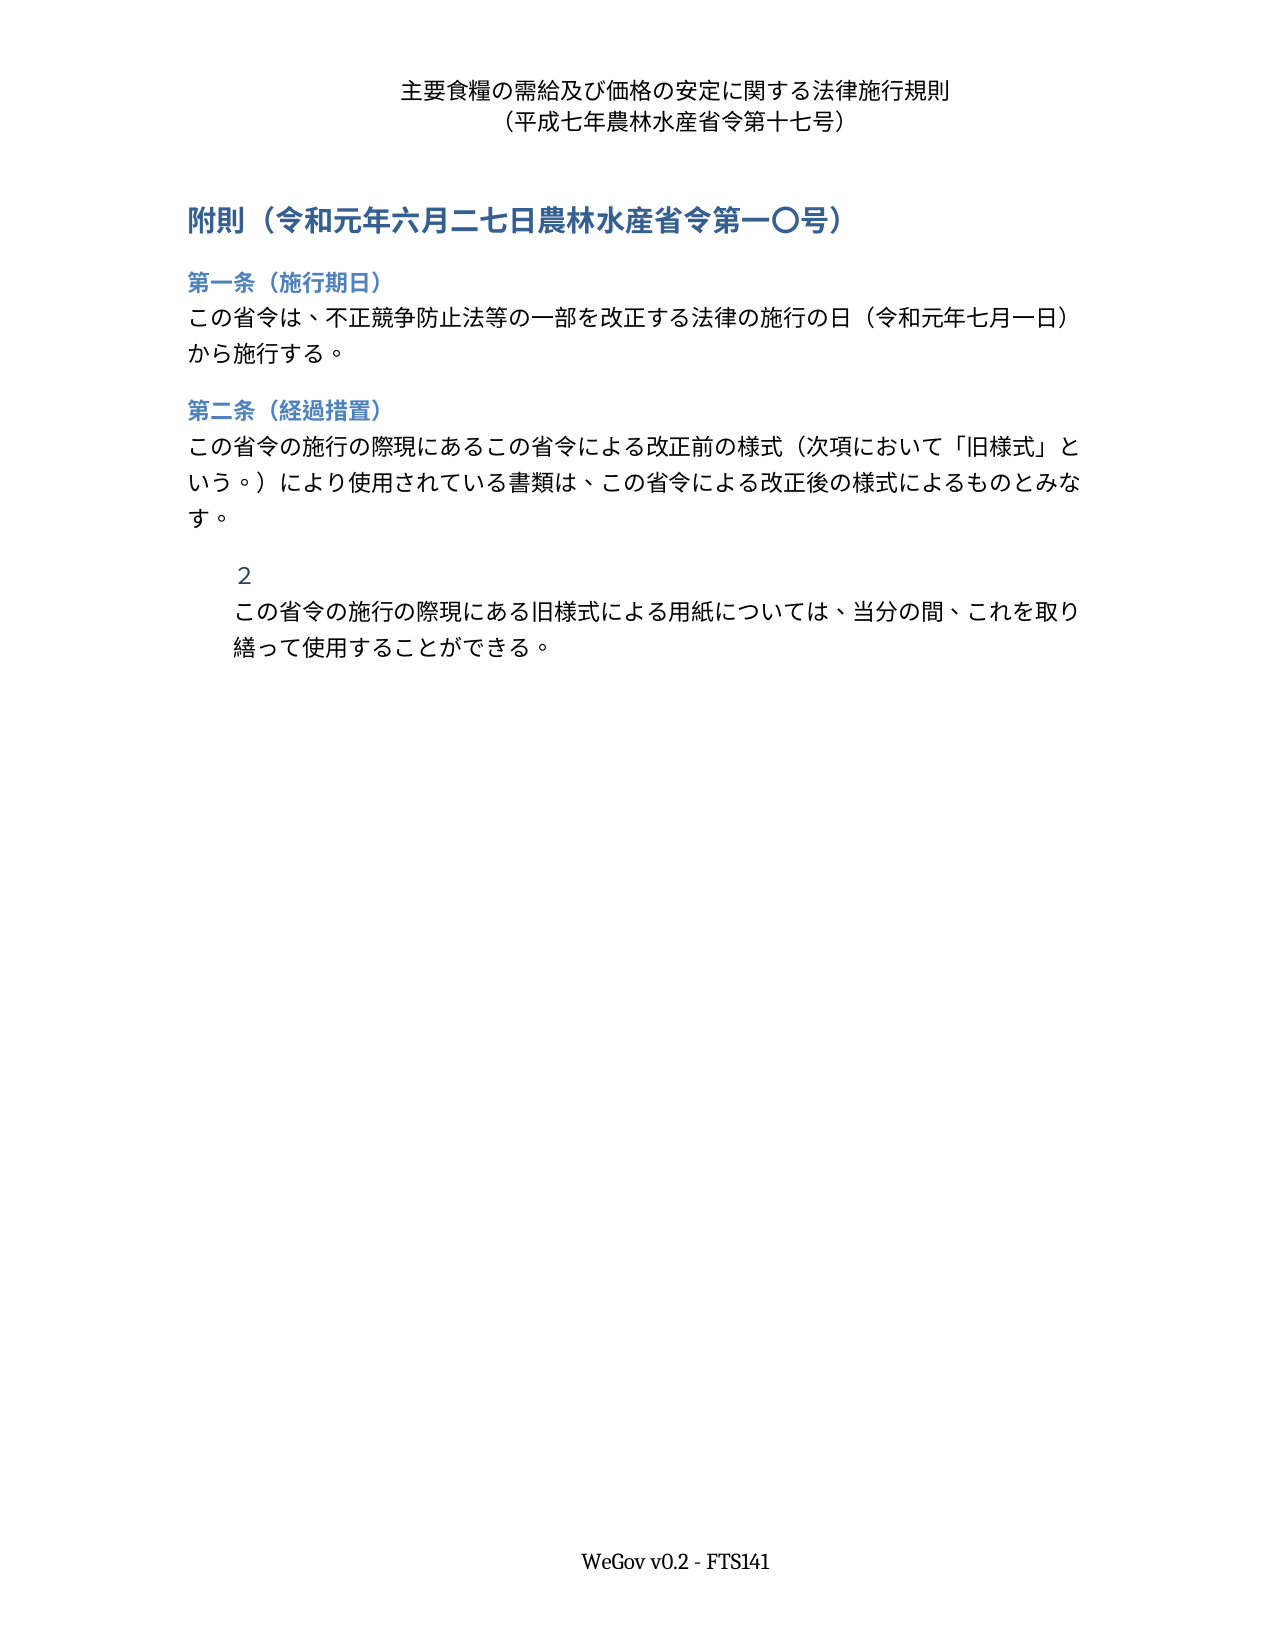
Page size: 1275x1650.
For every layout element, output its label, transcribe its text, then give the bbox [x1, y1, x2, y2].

subtitle 第一条（施行期日） [187, 266, 1087, 298]
text この省令は、不正競争防止法等の一部を改正する法律の施行の日（令和元年七月一日）から施行する。 [187, 302, 1087, 369]
subtitle ２ [233, 560, 1087, 591]
subtitle 第二条（経過措置） [187, 395, 1087, 426]
text この省令の施行の際現にあるこの省令による改正前の様式（次項において「旧様式」という。）により使用されている書類は、この省令による改正後の様式によるものとみなす。 [187, 431, 1087, 534]
subtitle 附則（令和元年六月二七日農林水産省令第一〇号） [187, 200, 1087, 240]
text この省令の施行の際現にある旧様式による用紙については、当分の間、これを取り繕って使用することができる。 [233, 596, 1087, 663]
